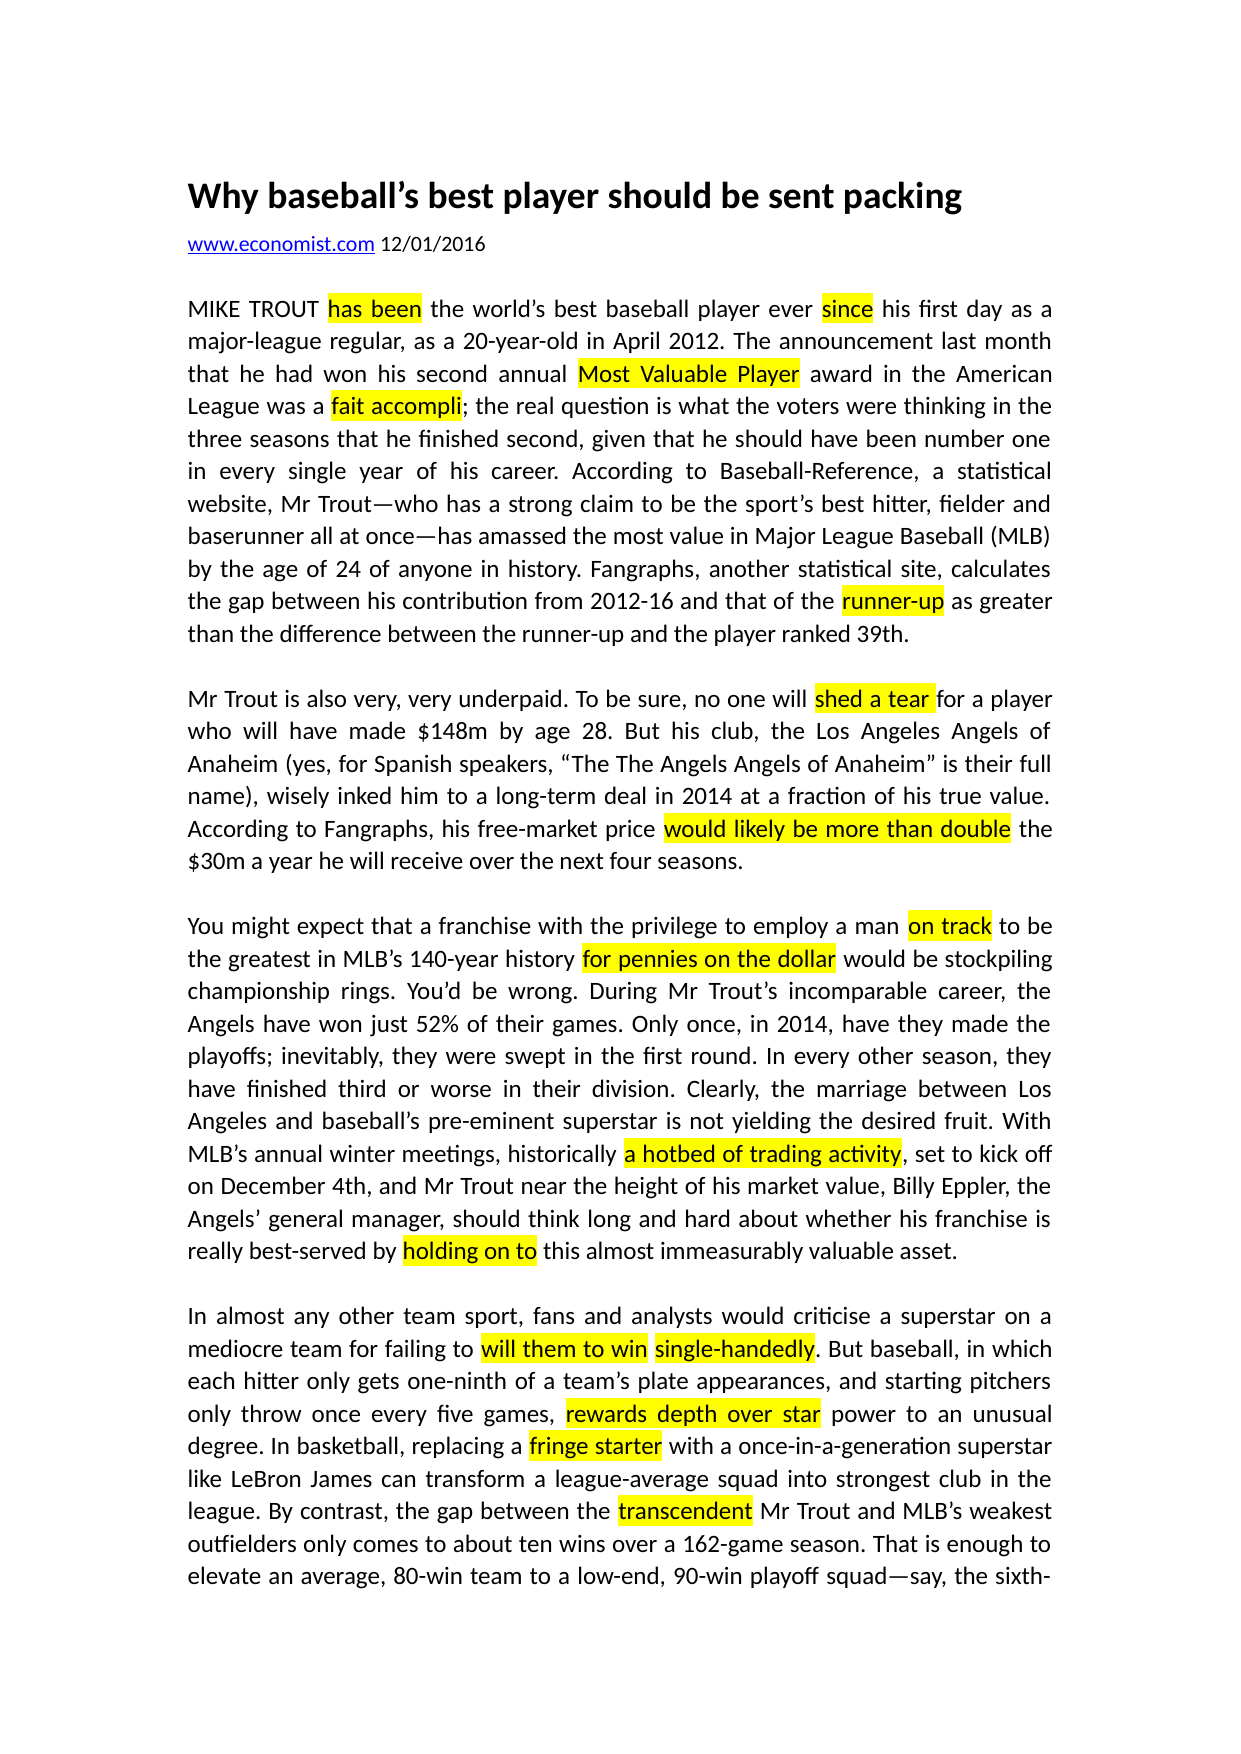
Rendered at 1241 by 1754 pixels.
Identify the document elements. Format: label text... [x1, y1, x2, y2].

text MIKE TROUT has been the world’s best baseball player ever since his first day as a major-league regular, as a 20-year-old in April 2012. The announcement last month that he had won his second annual Most Valuable Player award in the American League was a fait accompli; the real question is what the voters were thinking in the three seasons that he finished second, given that he should have been number one in every single year of his career. According to Baseball-Reference, a statistical website, Mr Trout—who has a strong claim to be the sport’s best hitter, fielder and baserunner all at once—has amassed the most value in Major League Baseball (MLB) by the age of 24 of anyone in history. Fangraphs, another statistical site, calculates the gap between his contribution from 2012-16 and that of the runner-up as greater than the difference between the runner-up and the player ranked 39th. [187, 292, 1053, 649]
text Why baseball’s best player should be sent packing [187, 162, 1053, 227]
text Mr Trout is also very, very underpaid. To be sure, no one will shed a tear for a player who will have made $148m by age 28. But his club, the Los Angeles Angels of Anaheim (yes, for Spanish speakers, “The The Angels Angels of Anaheim” is their full name), wisely inked him to a long-term deal in 2014 at a fraction of his true value. According to Fangraphs, his free-market price would likely be more than double the $30m a year he will receive over the next four seasons. [187, 682, 1053, 877]
text You might expect that a franchise with the privilege to employ a man on track to be the greatest in MLB’s 140-year history for pennies on the dollar would be stockpiling championship rings. You’d be wrong. During Mr Trout’s incomparable career, the Angels have won just 52% of their games. Only once, in 2014, have they made the playoffs; inevitably, they were swept in the first round. In every other season, they have finished third or worse in their division. Clearly, the marriage between Los Angeles and baseball’s pre-eminent superstar is not yielding the desired fruit. With MLB’s annual winter meetings, historically a hotbed of trading activity, set to kick off on December 4th, and Mr Trout near the height of his market value, Billy Eppler, the Angels’ general manager, should think long and hard about whether his franchise is really best-served by holding on to this almost immeasurably valuable asset. [187, 909, 1053, 1267]
text www.economist.com 12/01/2016 [187, 227, 1053, 259]
